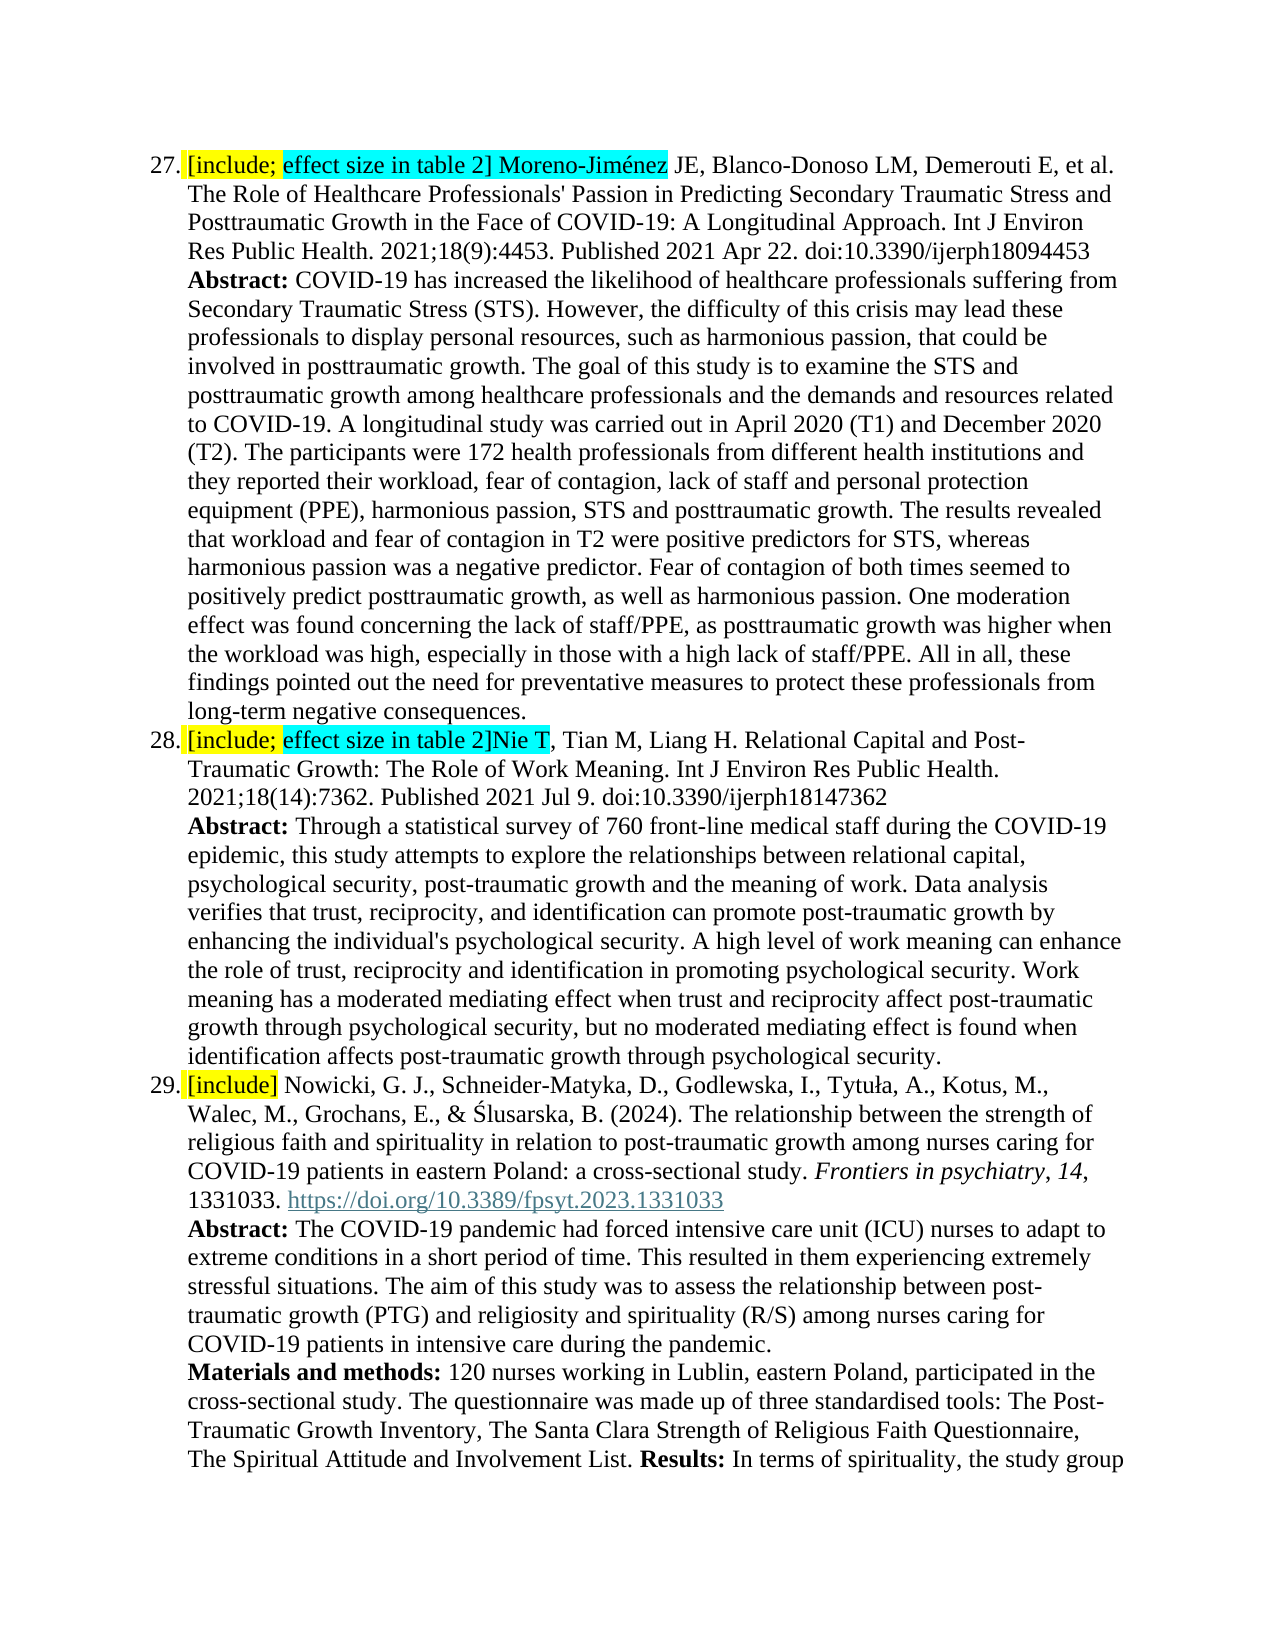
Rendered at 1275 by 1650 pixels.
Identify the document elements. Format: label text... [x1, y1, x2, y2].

list [include] Nowicki, G. J., Schneider-Matyka, D., Godlewska, I., Tytuła, A., Kotus, M., Walec, M., Grochans, E., & Ślusarska, B. (2024). The relationship between the strength of religious faith and spirituality in relation to post-traumatic growth among nurses caring for COVID-19 patients in eastern Poland: a cross-sectional study. Frontiers in psychiatry, 14, 1331033. https://doi.org/10.3389/fpsyt.2023.1331033 [150, 1070, 1125, 1214]
list Abstract: The COVID-19 pandemic had forced intensive care unit (ICU) nurses to adapt to extreme conditions in a short period of time. This resulted in them experiencing extremely stressful situations. The aim of this study was to assess the relationship between post-traumatic growth (PTG) and religiosity and spirituality (R/S) among nurses caring for COVID-19 patients in intensive care during the pandemic. [187, 1214, 1125, 1357]
list [include; effect size in table 2] Moreno-Jiménez JE, Blanco-Donoso LM, Demerouti E, et al. The Role of Healthcare Professionals' Passion in Predicting Secondary Traumatic Stress and Posttraumatic Growth in the Face of COVID-19: A Longitudinal Approach. Int J Environ Res Public Health. 2021;18(9):4453. Published 2021 Apr 22. doi:10.3390/ijerph18094453 [150, 150, 1125, 265]
text Abstract: COVID-19 has increased the likelihood of healthcare professionals suffering from Secondary Traumatic Stress (STS). However, the difficulty of this crisis may lead these professionals to display personal resources, such as harmonious passion, that could be involved in posttraumatic growth. The goal of this study is to examine the STS and posttraumatic growth among healthcare professionals and the demands and resources related to COVID-19. A longitudinal study was carried out in April 2020 (T1) and December 2020 (T2). The participants were 172 health professionals from different health institutions and they reported their workload, fear of contagion, lack of staff and personal protection equipment (PPE), harmonious passion, STS and posttraumatic growth. The results revealed that workload and fear of contagion in T2 were positive predictors for STS, whereas harmonious passion was a negative predictor. Fear of contagion of both times seemed to positively predict posttraumatic growth, as well as harmonious passion. One moderation effect was found concerning the lack of staff/PPE, as posttraumatic growth was higher when the workload was high, especially in those with a high lack of staff/PPE. All in all, these findings pointed out the need for preventative measures to protect these professionals from long-term negative consequences. [187, 265, 1125, 725]
text Abstract: Through a statistical survey of 760 front-line medical staff during the COVID-19 epidemic, this study attempts to explore the relationships between relational capital, psychological security, post-traumatic growth and the meaning of work. Data analysis verifies that trust, reciprocity, and identification can promote post-traumatic growth by enhancing the individual's psychological security. A high level of work meaning can enhance the role of trust, reciprocity and identification in promoting psychological security. Work meaning has a moderated mediating effect when trust and reciprocity affect post-traumatic growth through psychological security, but no moderated mediating effect is found when identification affects post-traumatic growth through psychological security. [187, 811, 1125, 1070]
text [187, 1357, 1125, 1472]
list [include; effect size in table 2]Nie T, Tian M, Liang H. Relational Capital and Post-Traumatic Growth: The Role of Work Meaning. Int J Environ Res Public Health. 2021;18(14):7362. Published 2021 Jul 9. doi:10.3390/ijerph18147362 [150, 725, 1125, 811]
